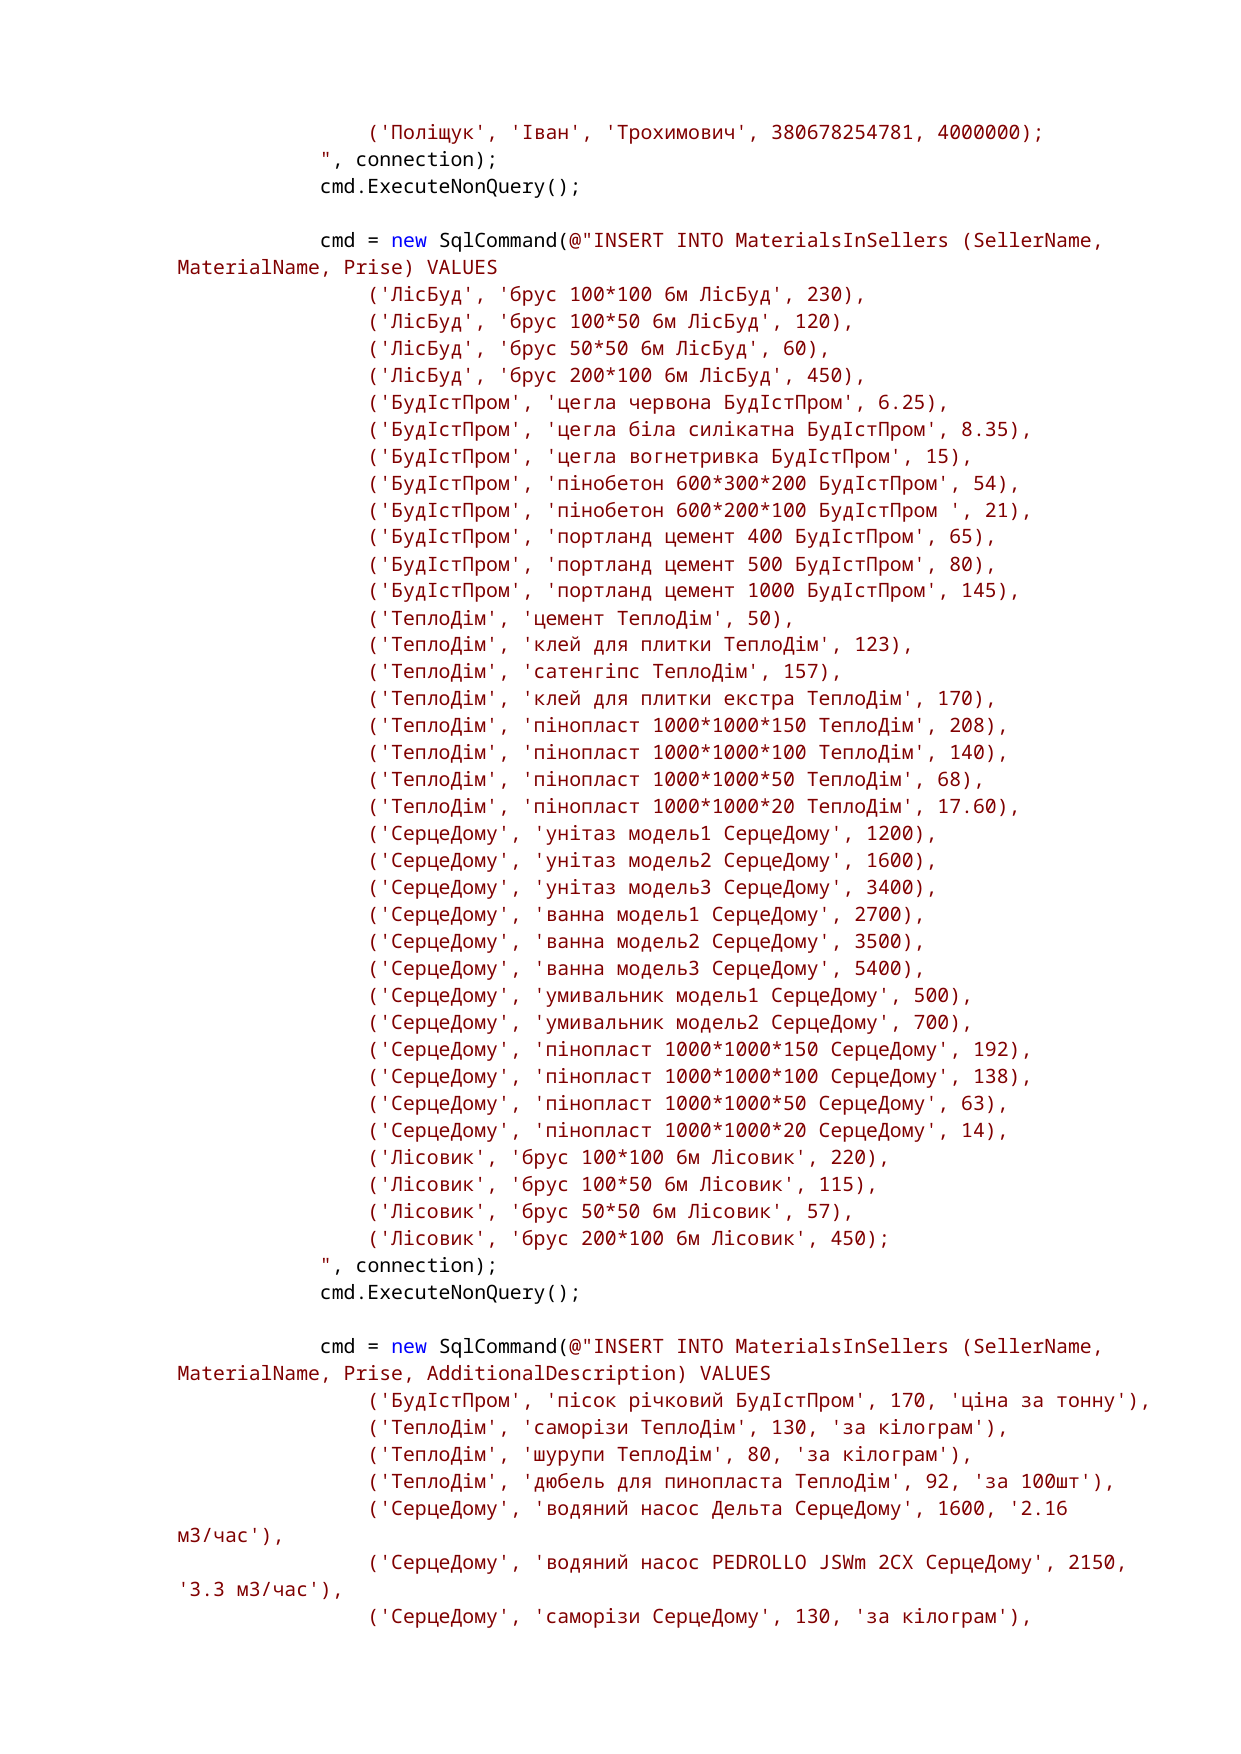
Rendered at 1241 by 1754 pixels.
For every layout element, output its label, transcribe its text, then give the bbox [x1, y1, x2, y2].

text ", connection); [177, 145, 1152, 172]
text ('БудІстПром', 'портланд цемент 1000 БудІстПром', 145), [177, 577, 1152, 604]
text ('СерцеДому', 'водяний насос Дельта СерцеДому', 1600, '2.16 м3/час'), [177, 1494, 1152, 1548]
text ('СерцеДому', 'ванна модель2 СерцеДому', 3500), [177, 927, 1152, 954]
text ('БудІстПром', 'цегла вогнетривка БудІстПром', 15), [177, 442, 1152, 469]
text cmd = new SqlCommand(@"INSERT INTO MaterialsInSellers (SellerName, MaterialName, Prise, AdditionalDescription) VALUES [177, 1332, 1152, 1386]
text ('СерцеДому', 'унітаз модель3 СерцеДому', 3400), [177, 873, 1152, 901]
text cmd.ExecuteNonQuery(); [177, 1278, 1152, 1305]
text ('ТеплоДім', 'шурупи ТеплоДім', 80, 'за кілограм'), [177, 1440, 1152, 1467]
text ('БудІстПром', 'цегла червона БудІстПром', 6.25), [177, 388, 1152, 415]
text ('СерцеДому', 'саморізи СерцеДому', 130, 'за кілограм'), [177, 1602, 1152, 1629]
text ('СерцеДому', 'пінопласт 1000*1000*100 СерцеДому', 138), [177, 1062, 1152, 1089]
text ('ТеплоДім', 'клей для плитки екстра ТеплоДім', 170), [177, 685, 1152, 712]
text ('Лісовик', 'брус 100*50 6м Лісовик', 115), [177, 1170, 1152, 1197]
text ('Поліщук', 'Іван', 'Трохимович', 380678254781, 4000000); [177, 118, 1152, 145]
text ('ТеплоДім', 'пінопласт 1000*1000*150 ТеплоДім', 208), [177, 712, 1152, 739]
text ('БудІстПром', 'портланд цемент 400 БудІстПром', 65), [177, 523, 1152, 550]
text cmd.ExecuteNonQuery(); [177, 172, 1152, 199]
text cmd = new SqlCommand(@"INSERT INTO MaterialsInSellers (SellerName, MaterialName, Prise) VALUES [177, 226, 1152, 280]
text ('СерцеДому', 'пінопласт 1000*1000*50 СерцеДому', 63), [177, 1089, 1152, 1116]
text ('Лісовик', 'брус 200*100 6м Лісовик', 450); [177, 1224, 1152, 1251]
text ('СерцеДому', 'ванна модель1 СерцеДому', 2700), [177, 901, 1152, 927]
text ('БудІстПром', 'пісок річковий БудІстПром', 170, 'ціна за тонну'), [177, 1386, 1152, 1413]
text ('ЛісБуд', 'брус 200*100 6м ЛісБуд', 450), [177, 361, 1152, 388]
text ('ТеплоДім', 'клей для плитки ТеплоДім', 123), [177, 631, 1152, 658]
text ('БудІстПром', 'цегла біла силікатна БудІстПром', 8.35), [177, 415, 1152, 442]
text ('СерцеДому', 'пінопласт 1000*1000*150 СерцеДому', 192), [177, 1035, 1152, 1062]
text ('ТеплоДім', 'пінопласт 1000*1000*100 ТеплоДім', 140), [177, 739, 1152, 766]
text ('СерцеДому', 'унітаз модель2 СерцеДому', 1600), [177, 847, 1152, 873]
text ", connection); [177, 1251, 1152, 1278]
text ('БудІстПром', 'пінобетон 600*300*200 БудІстПром', 54), [177, 469, 1152, 496]
text ('БудІстПром', 'пінобетон 600*200*100 БудІстПром ', 21), [177, 496, 1152, 523]
text ('ЛісБуд', 'брус 100*100 6м ЛісБуд', 230), [177, 280, 1152, 307]
text ('ТеплоДім', 'сатенгіпс ТеплоДім', 157), [177, 658, 1152, 685]
text ('СерцеДому', 'ванна модель3 СерцеДому', 5400), [177, 954, 1152, 981]
text ('ЛісБуд', 'брус 50*50 6м ЛісБуд', 60), [177, 334, 1152, 361]
text ('ТеплоДім', 'цемент ТеплоДім', 50), [177, 604, 1152, 631]
text ('ТеплоДім', 'саморізи ТеплоДім', 130, 'за кілограм'), [177, 1413, 1152, 1440]
text ('ТеплоДім', 'пінопласт 1000*1000*50 ТеплоДім', 68), [177, 766, 1152, 793]
text ('ТеплоДім', 'дюбель для пинопласта ТеплоДім', 92, 'за 100шт'), [177, 1467, 1152, 1494]
text ('СерцеДому', 'водяний насос PEDROLLO JSWm 2CX СерцеДому', 2150, '3.3 м3/час'), [177, 1548, 1152, 1602]
text ('Лісовик', 'брус 100*100 6м Лісовик', 220), [177, 1143, 1152, 1170]
text ('СерцеДому', 'унітаз модель1 СерцеДому', 1200), [177, 819, 1152, 847]
text ('СерцеДому', 'пінопласт 1000*1000*20 СерцеДому', 14), [177, 1116, 1152, 1143]
text ('Лісовик', 'брус 50*50 6м Лісовик', 57), [177, 1197, 1152, 1224]
text ('СерцеДому', 'умивальник модель2 СерцеДому', 700), [177, 1008, 1152, 1035]
text ('БудІстПром', 'портланд цемент 500 БудІстПром', 80), [177, 550, 1152, 577]
text ('СерцеДому', 'умивальник модель1 СерцеДому', 500), [177, 981, 1152, 1008]
text ('ТеплоДім', 'пінопласт 1000*1000*20 ТеплоДім', 17.60), [177, 793, 1152, 819]
text ('ЛісБуд', 'брус 100*50 6м ЛісБуд', 120), [177, 307, 1152, 334]
